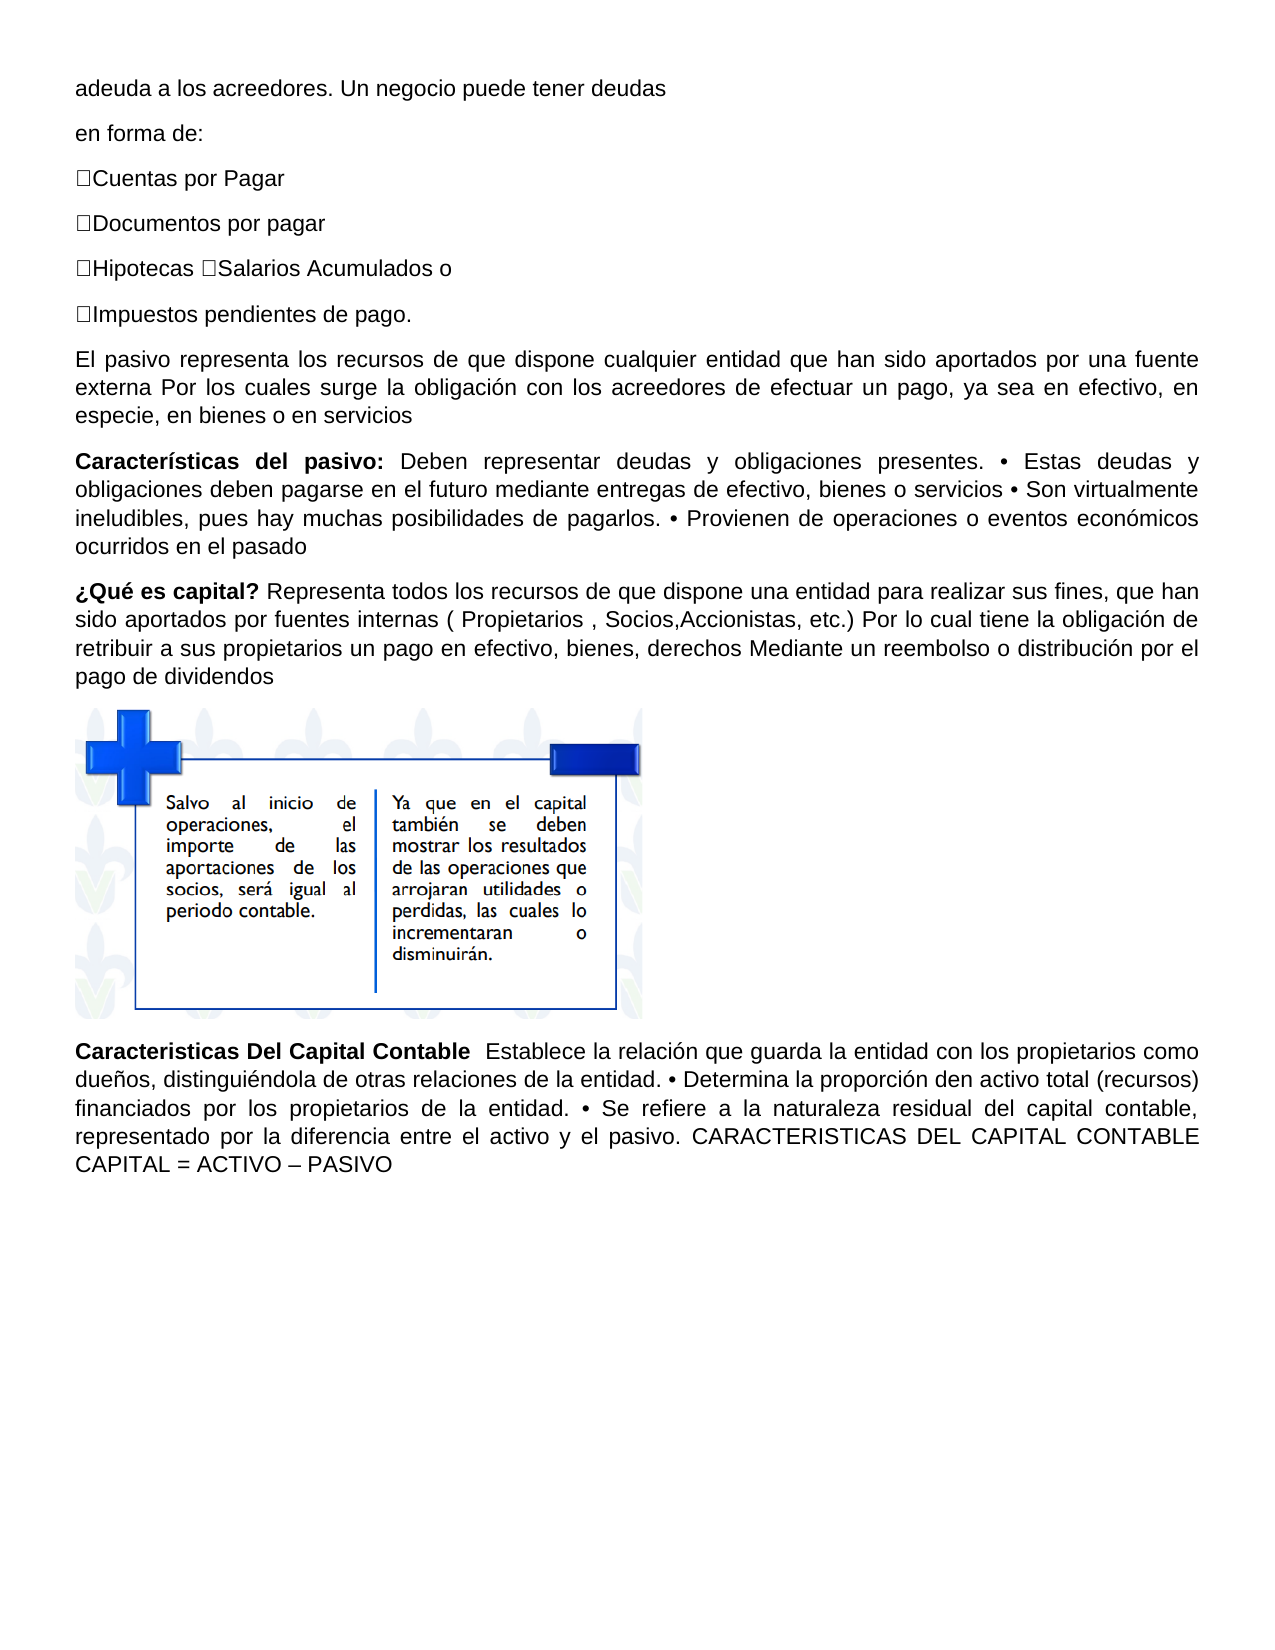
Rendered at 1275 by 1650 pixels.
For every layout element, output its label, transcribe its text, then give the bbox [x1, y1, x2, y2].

text El pasivo representa los recursos de que dispone cualquier entidad que han sido aportados por una fuente externa Por los cuales surge la obligación con los acreedores de efectuar un pago, ya sea en efectivo, en especie, en bienes o en servicios [75, 346, 1200, 429]
text Caracteristicas Del Capital Contable Establece la relación que guarda la entidad con los propietarios como dueños, distinguiéndola de otras relaciones de la entidad. • Determina la proporción den activo total (recursos) financiados por los propietarios de la entidad. • Se refiere a la naturaleza residual del capital contable, representado por la diferencia entre el activo y el pasivo. CARACTERISTICAS DEL CAPITAL CONTABLE CAPITAL = ACTIVO – PASIVO [75, 1038, 1200, 1178]
picture [75, 708, 643, 1019]
text Documentos por pagar [75, 210, 1200, 237]
text Cuentas por Pagar [75, 165, 1200, 192]
text en forma de: [75, 120, 1200, 146]
text adeuda a los acreedores. Un negocio puede tener deudas [75, 75, 1200, 101]
text Características del pasivo: Deben representar deudas y obligaciones presentes. • Estas deudas y obligaciones deben pagarse en el futuro mediante entregas de efectivo, bienes o servicios • Son virtualmente ineludibles, pues hay muchas posibilidades de pagarlos. • Provienen de operaciones o eventos económicos ocurridos en el pasado [75, 448, 1200, 559]
text Hipotecas Salarios Acumulados o [75, 255, 1200, 282]
text Impuestos pendientes de pago. [75, 301, 1200, 327]
text ¿Qué es capital? Representa todos los recursos de que dispone una entidad para realizar sus fines, que han sido aportados por fuentes internas ( Propietarios , Socios,Accionistas, etc.) Por lo cual tiene la obligación de retribuir a sus propietarios un pago en efectivo, bienes, derechos Mediante un reembolso o distribución por el pago de dividendos [75, 578, 1200, 690]
